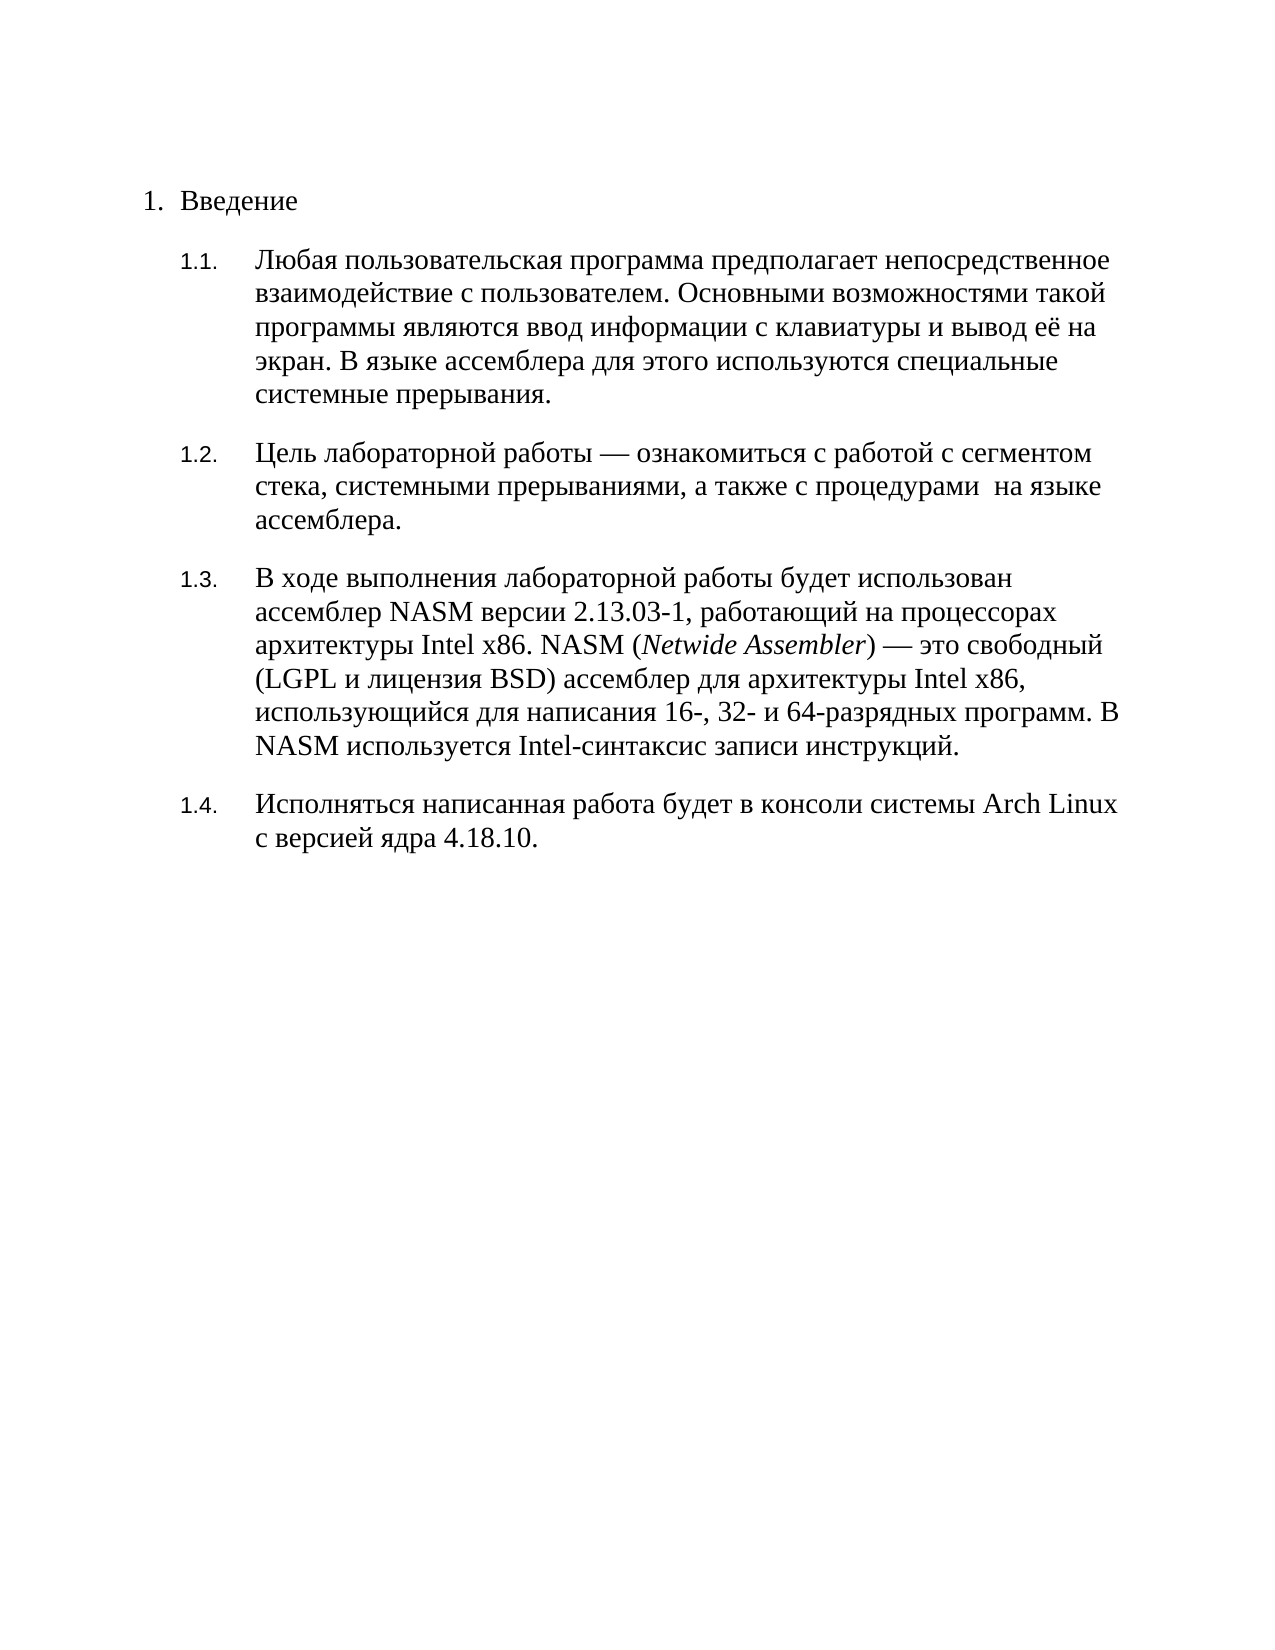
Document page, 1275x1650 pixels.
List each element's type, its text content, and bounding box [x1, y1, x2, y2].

list Цель лабораторной работы — ознакомиться с работой с сегментом стека, системными прерываниями, а также с процедурами на языке ассемблера. [180, 435, 1125, 535]
list Любая пользовательская программа предполагает непосредственное взаимодействие с пользователем. Основными возможностями такой программы являются ввод информации с клавиатуры и вывод её на экран. В языке ассемблера для этого используются специальные системные прерывания. [180, 242, 1125, 410]
list Введение [142, 183, 1125, 217]
list В ходе выполнения лабораторной работы будет использован ассемблер NASM версии 2.13.03-1, работающий на процессорах архитектуры Intel x86. NASM (Netwide Assembler) — это свободный (LGPL и лицензия BSD) ассемблер для архитектуры Intel x86, использующийся для написания 16-, 32- и 64-разрядных программ. В NASM используется Intel-синтаксис записи инструкций. [180, 560, 1125, 762]
list Исполняться написанная работа будет в консоли системы Arch Linux с версией ядра 4.18.10. [180, 787, 1125, 854]
